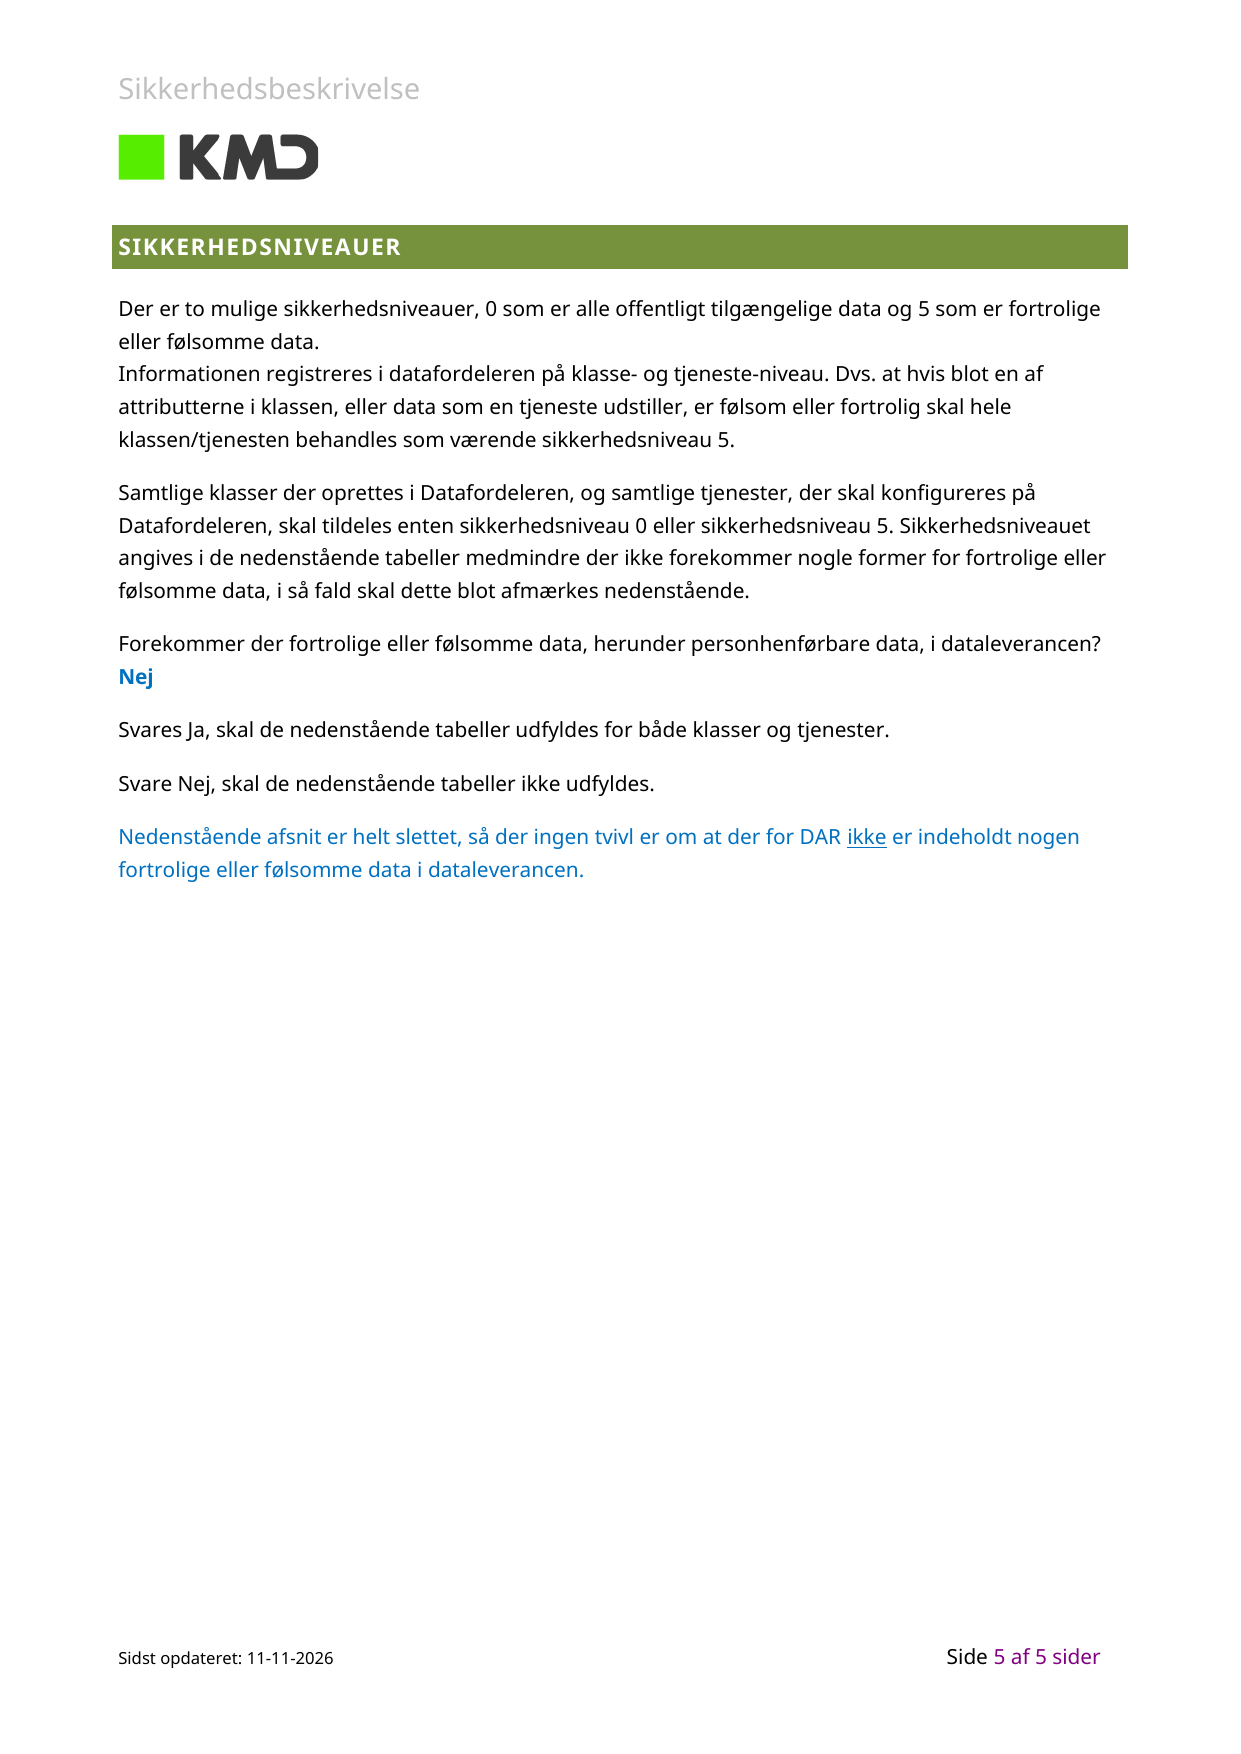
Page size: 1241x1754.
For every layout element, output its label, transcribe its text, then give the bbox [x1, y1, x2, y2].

text Samtlige klasser der oprettes i Datafordeleren, og samtlige tjenester, der skal konfigureres på Datafordeleren, skal tildeles enten sikkerhedsniveau 0 eller sikkerhedsniveau 5. Sikkerhedsniveauet angives i de nedenstående tabeller medmindre der ikke forekommer nogle former for fortrolige eller følsomme data, i så fald skal dette blot afmærkes nedenstående. [118, 478, 1122, 604]
text Svare Nej, skal de nedenstående tabeller ikke udfyldes. [118, 769, 1122, 797]
text Svares Ja, skal de nedenstående tabeller udfyldes for både klasser og tjenester. [118, 716, 1122, 744]
text Der er to mulige sikkerhedsniveauer, 0 som er alle offentligt tilgængelige data og 5 som er fortrolige eller følsomme data. Informationen registreres i datafordeleren på klasse- og tjeneste-niveau. Dvs. at hvis blot en af attributterne i klassen, eller data som en tjeneste udstiller, er følsom eller fortrolig skal hele klassen/tjenesten behandles som værende sikkerhedsniveau 5. [118, 294, 1122, 453]
picture [118, 134, 319, 180]
text Nedenstående afsnit er helt slettet, så der ingen tvivl er om at der for DAR ikke er indeholdt nogen fortrolige eller følsomme data i dataleverancen. [118, 822, 1122, 883]
text Forekommer der fortrolige eller følsomme data, herunder personhenførbare data, i dataleverancen? Nej [118, 629, 1122, 691]
subtitle Sikkerhedsniveauer [118, 231, 1122, 263]
